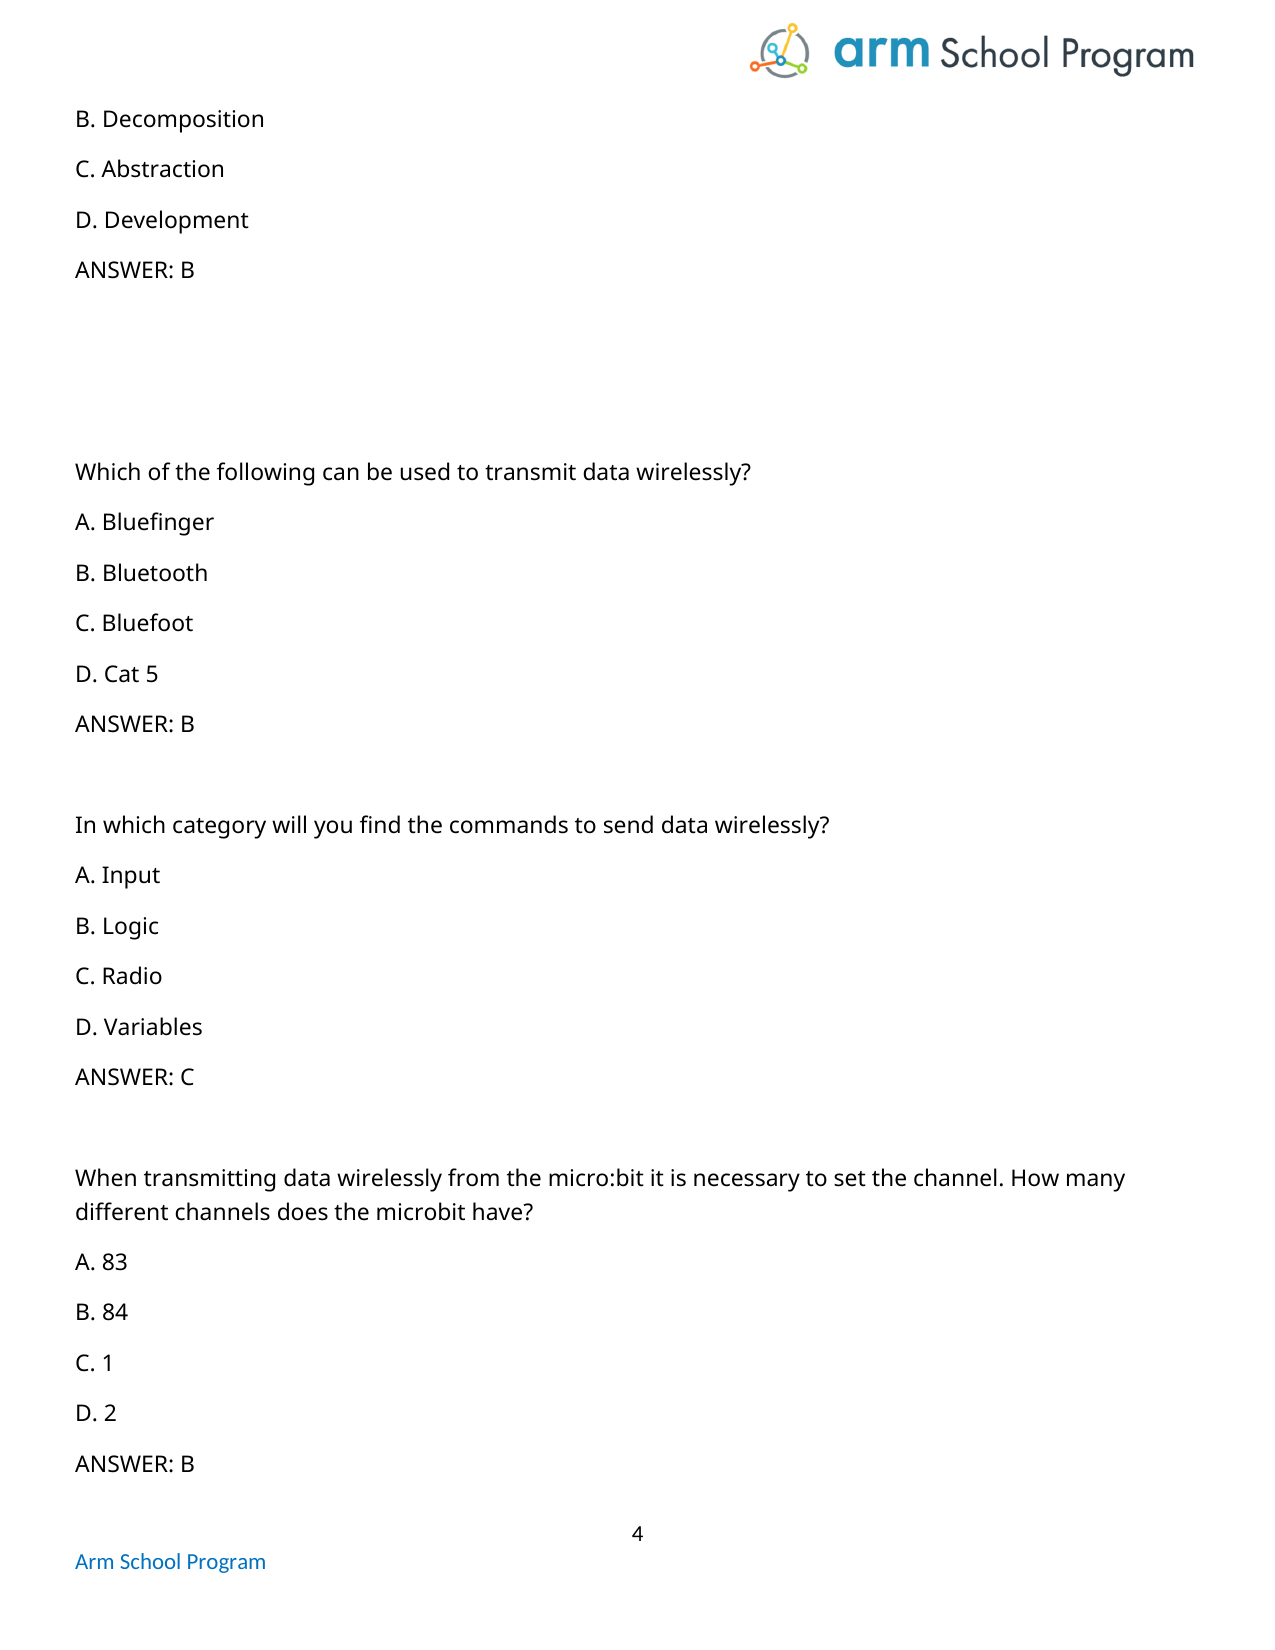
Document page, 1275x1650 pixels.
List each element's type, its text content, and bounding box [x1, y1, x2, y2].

text Which of the following can be used to transmit data wirelessly? [75, 456, 1200, 487]
text B. Decomposition [75, 103, 1200, 134]
text D. Development [75, 204, 1200, 235]
text ANSWER: B [75, 1448, 1200, 1479]
text When transmitting data wirelessly from the micro:bit it is necessary to set the channel. How many different channels does the microbit have? [75, 1162, 1200, 1227]
text B. Logic [75, 910, 1200, 941]
text C. Abstraction [75, 153, 1200, 185]
text D. Variables [75, 1011, 1200, 1042]
text C. 1 [75, 1347, 1200, 1378]
text ANSWER: B [75, 708, 1200, 739]
text B. Bluetooth [75, 557, 1200, 588]
text A. Input [75, 859, 1200, 891]
text A. Bluefinger [75, 506, 1200, 538]
text In which category will you find the commands to send data wirelessly? [75, 809, 1200, 840]
text B. 84 [75, 1296, 1200, 1328]
text D. Cat 5 [75, 658, 1200, 689]
text ANSWER: C [75, 1061, 1200, 1092]
picture [743, 18, 1197, 82]
text C. Bluefoot [75, 607, 1200, 638]
text D. 2 [75, 1397, 1200, 1428]
text A. 83 [75, 1246, 1200, 1277]
text C. Radio [75, 960, 1200, 991]
text ANSWER: B [75, 254, 1200, 286]
